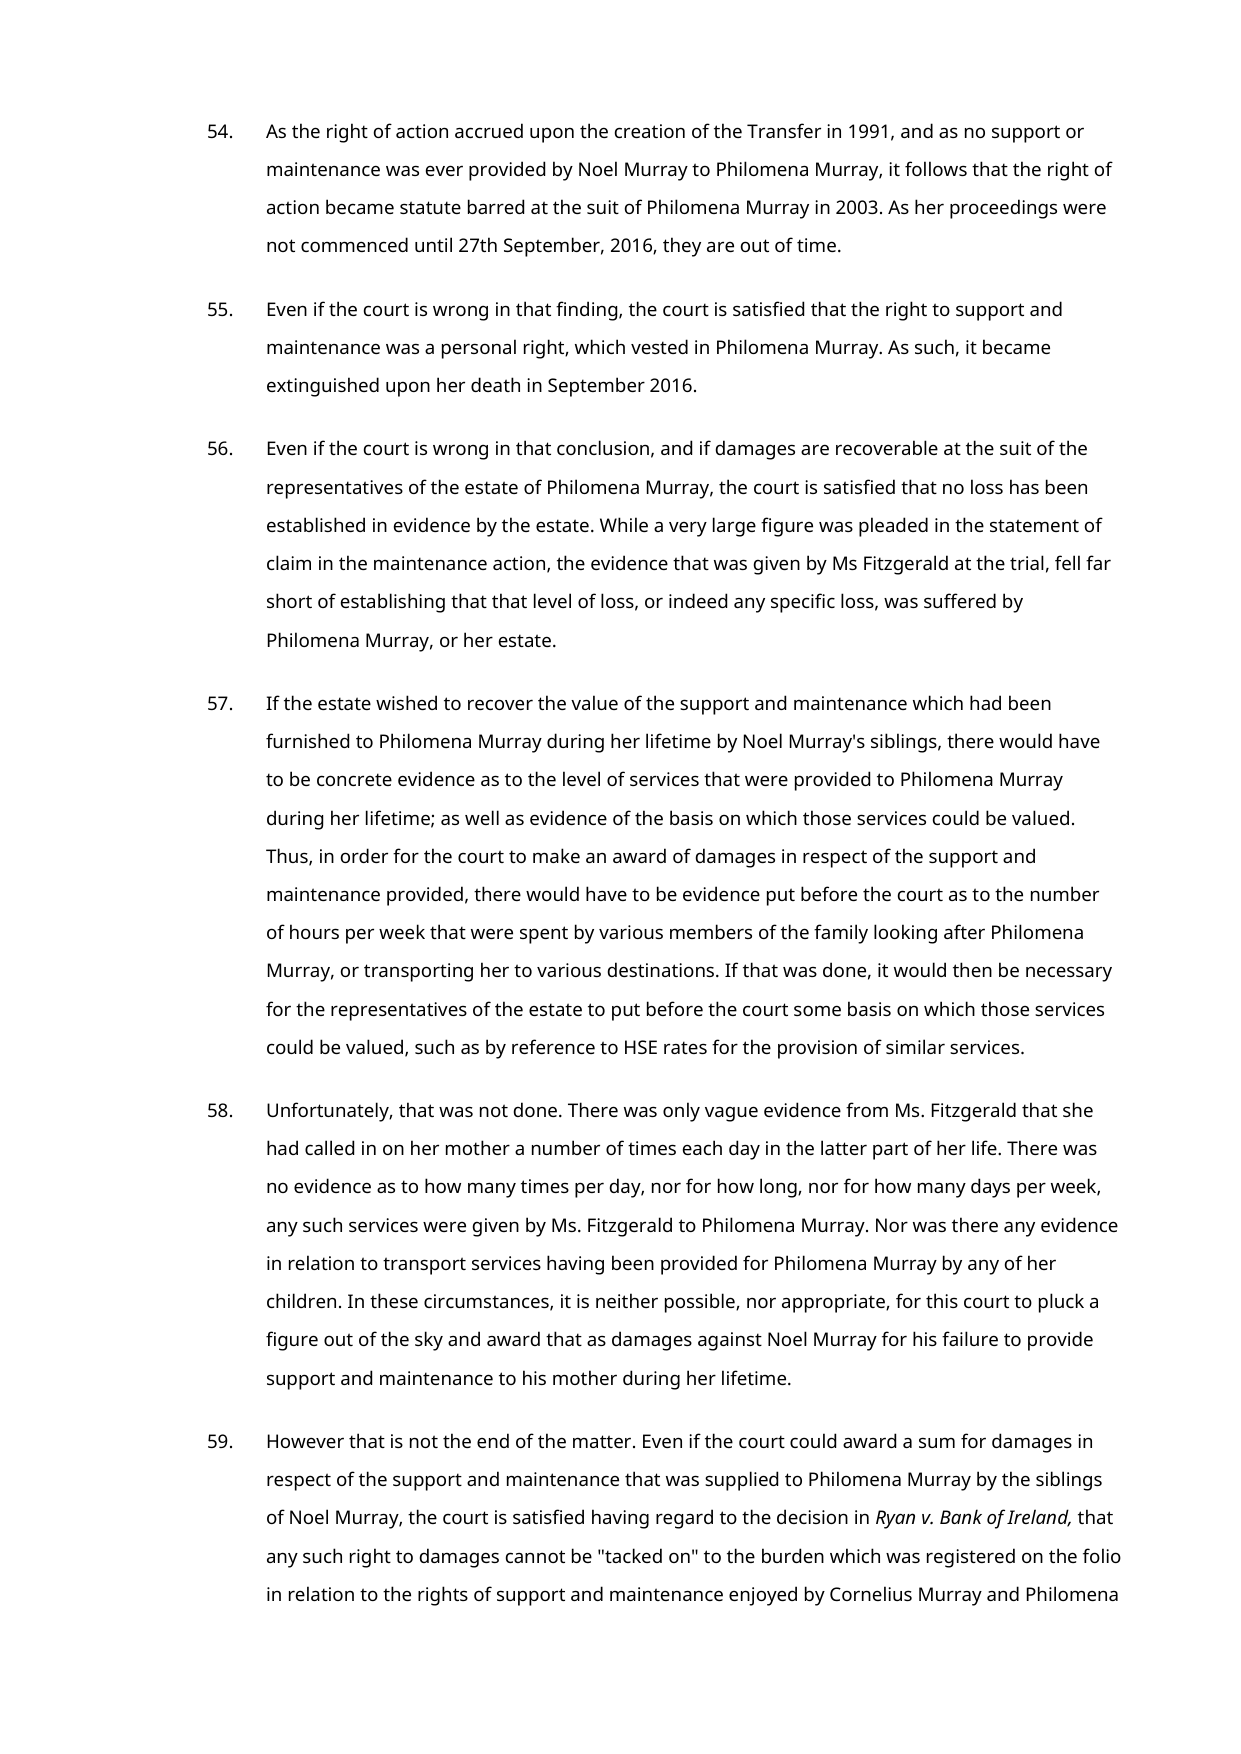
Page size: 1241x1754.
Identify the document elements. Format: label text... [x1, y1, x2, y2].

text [207, 1428, 1122, 1607]
text 56. Even if the court is wrong in that conclusion, and if damages are recoverable at the suit of the representatives of the estate of Philomena Murray, the court is satisfied that no loss has been established in evidence by the estate. While a very large figure was pleaded in the statement of claim in the maintenance action, the evidence that was given by Ms Fitzgerald at the trial, fell far short of establishing that that level of loss, or indeed any specific loss, was suffered by Philomena Murray, or her estate. [207, 436, 1122, 652]
text 58. Unfortunately, that was not done. There was only vague evidence from Ms. Fitzgerald that she had called in on her mother a number of times each day in the latter part of her life. There was no evidence as to how many times per day, nor for how long, nor for how many days per week, any such services were given by Ms. Fitzgerald to Philomena Murray. Nor was there any evidence in relation to transport services having been provided for Philomena Murray by any of her children. In these circumstances, it is neither possible, nor appropriate, for this court to pluck a figure out of the sky and award that as damages against Noel Murray for his failure to provide support and maintenance to his mother during her lifetime. [207, 1097, 1122, 1391]
text 57. If the estate wished to recover the value of the support and maintenance which had been furnished to Philomena Murray during her lifetime by Noel Murray's siblings, there would have to be concrete evidence as to the level of services that were provided to Philomena Murray during her lifetime; as well as evidence of the basis on which those services could be valued. Thus, in order for the court to make an award of damages in respect of the support and maintenance provided, there would have to be evidence put before the court as to the number of hours per week that were spent by various members of the family looking after Philomena Murray, or transporting her to various destinations. If that was done, it would then be necessary for the representatives of the estate to put before the court some basis on which those services could be valued, such as by reference to HSE rates for the provision of similar services. [207, 690, 1122, 1060]
text 54. As the right of action accrued upon the creation of the Transfer in 1991, and as no support or maintenance was ever provided by Noel Murray to Philomena Murray, it follows that the right of action became statute barred at the suit of Philomena Murray in 2003. As her proceedings were not commenced until 27th September, 2016, they are out of time. [207, 118, 1122, 258]
text 55. Even if the court is wrong in that finding, the court is satisfied that the right to support and maintenance was a personal right, which vested in Philomena Murray. As such, it became extinguished upon her death in September 2016. [207, 296, 1122, 398]
